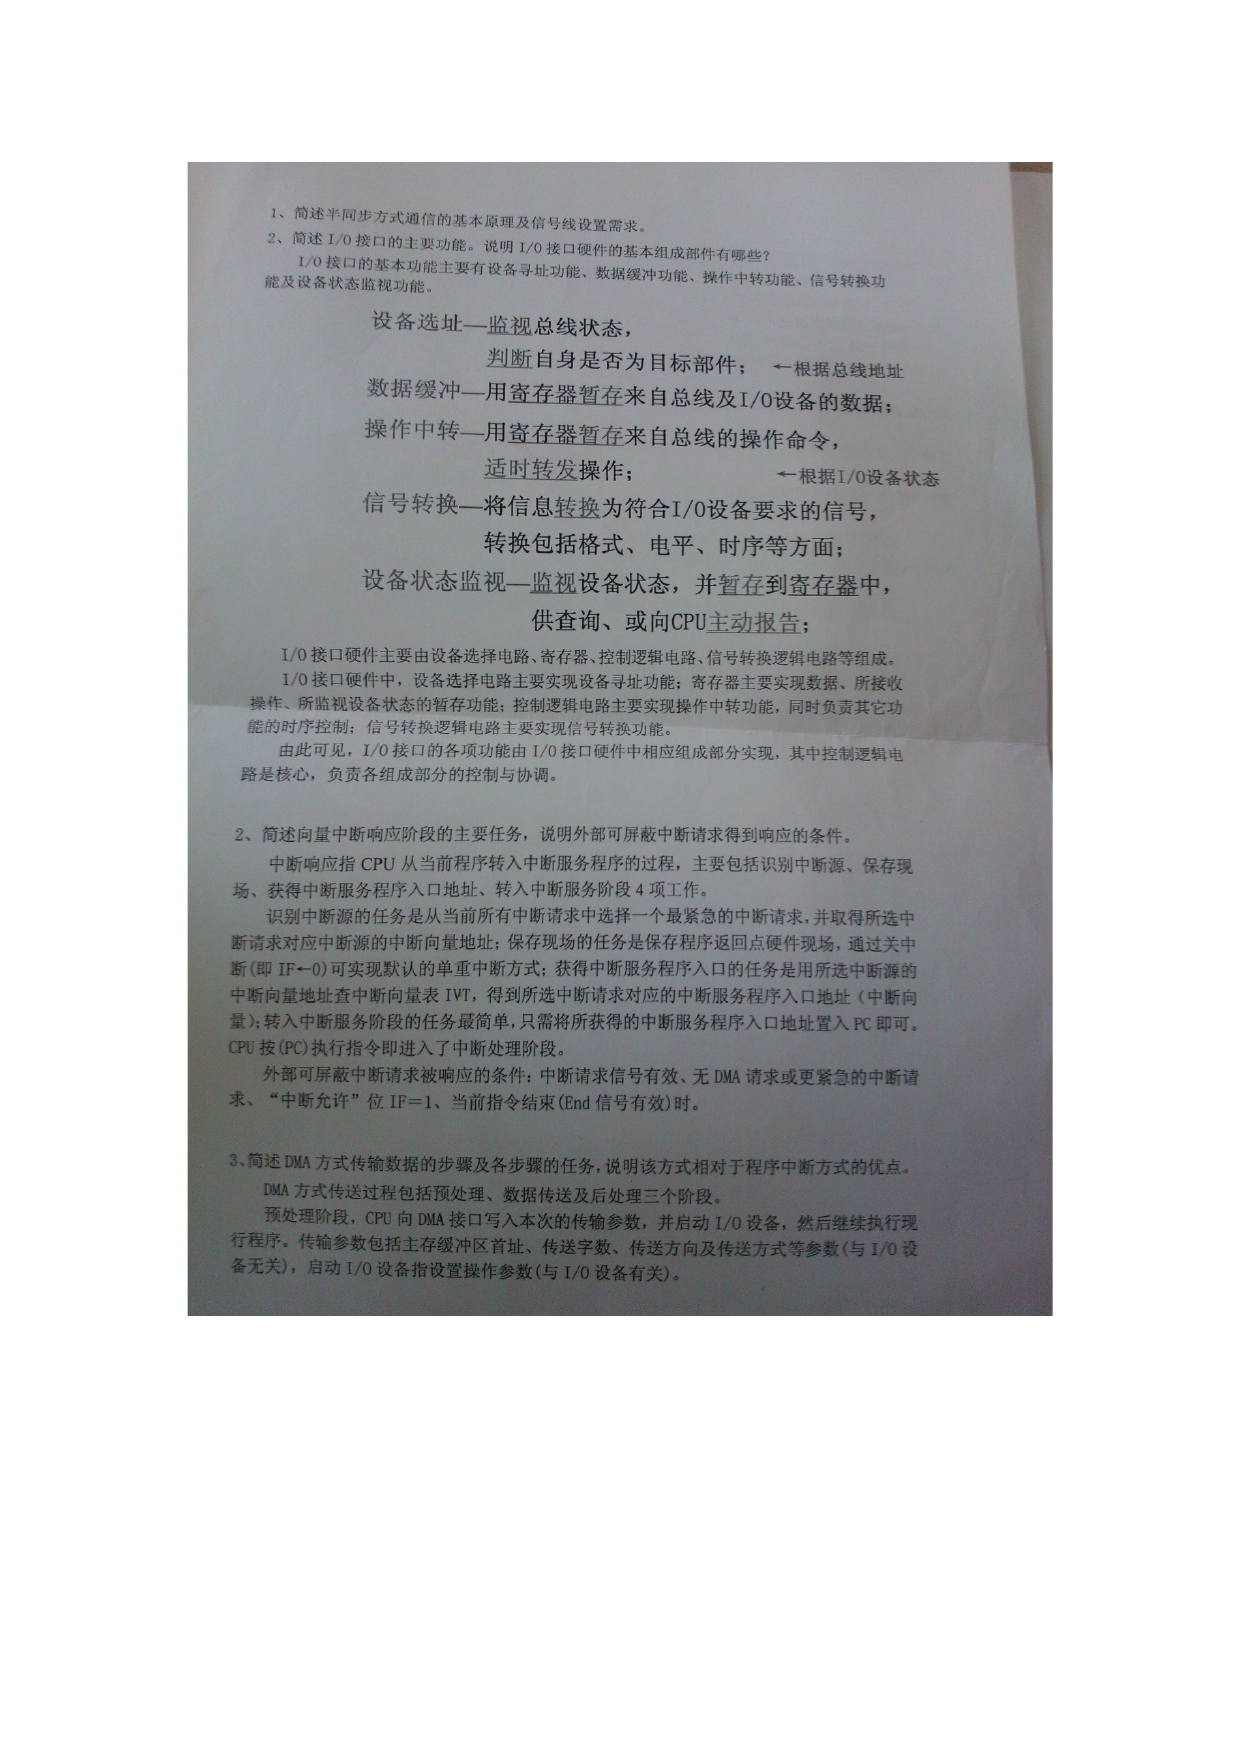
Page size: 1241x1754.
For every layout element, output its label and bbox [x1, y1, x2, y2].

picture [187, 162, 1053, 1316]
